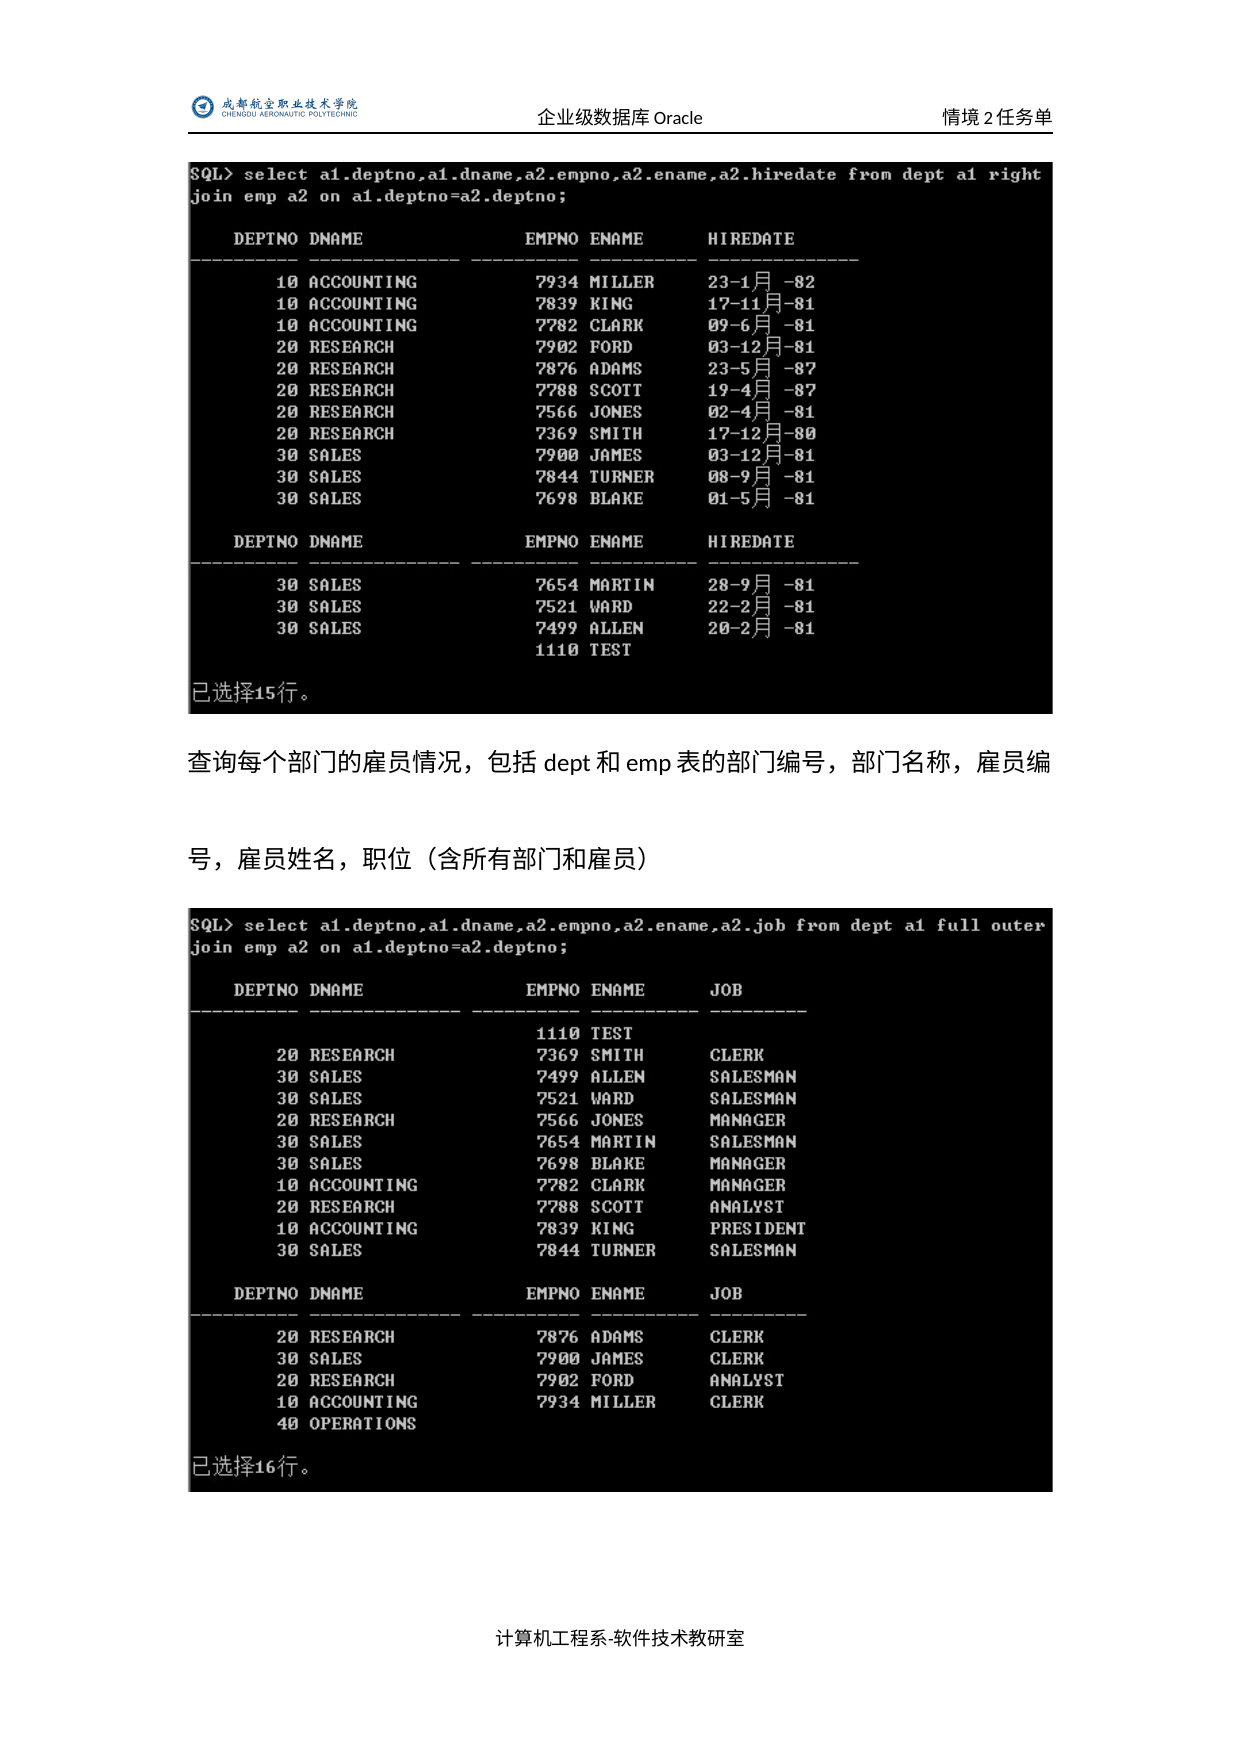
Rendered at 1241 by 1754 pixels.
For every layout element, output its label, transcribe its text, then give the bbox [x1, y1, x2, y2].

picture [187, 88, 368, 125]
picture [187, 162, 1053, 714]
text 查询每个部门的雇员情况，包括dept和emp表的部门编号，部门名称，雇员编号，雇员姓名，职位（含所有部门和雇员） [187, 728, 1053, 890]
picture [187, 908, 1053, 1492]
